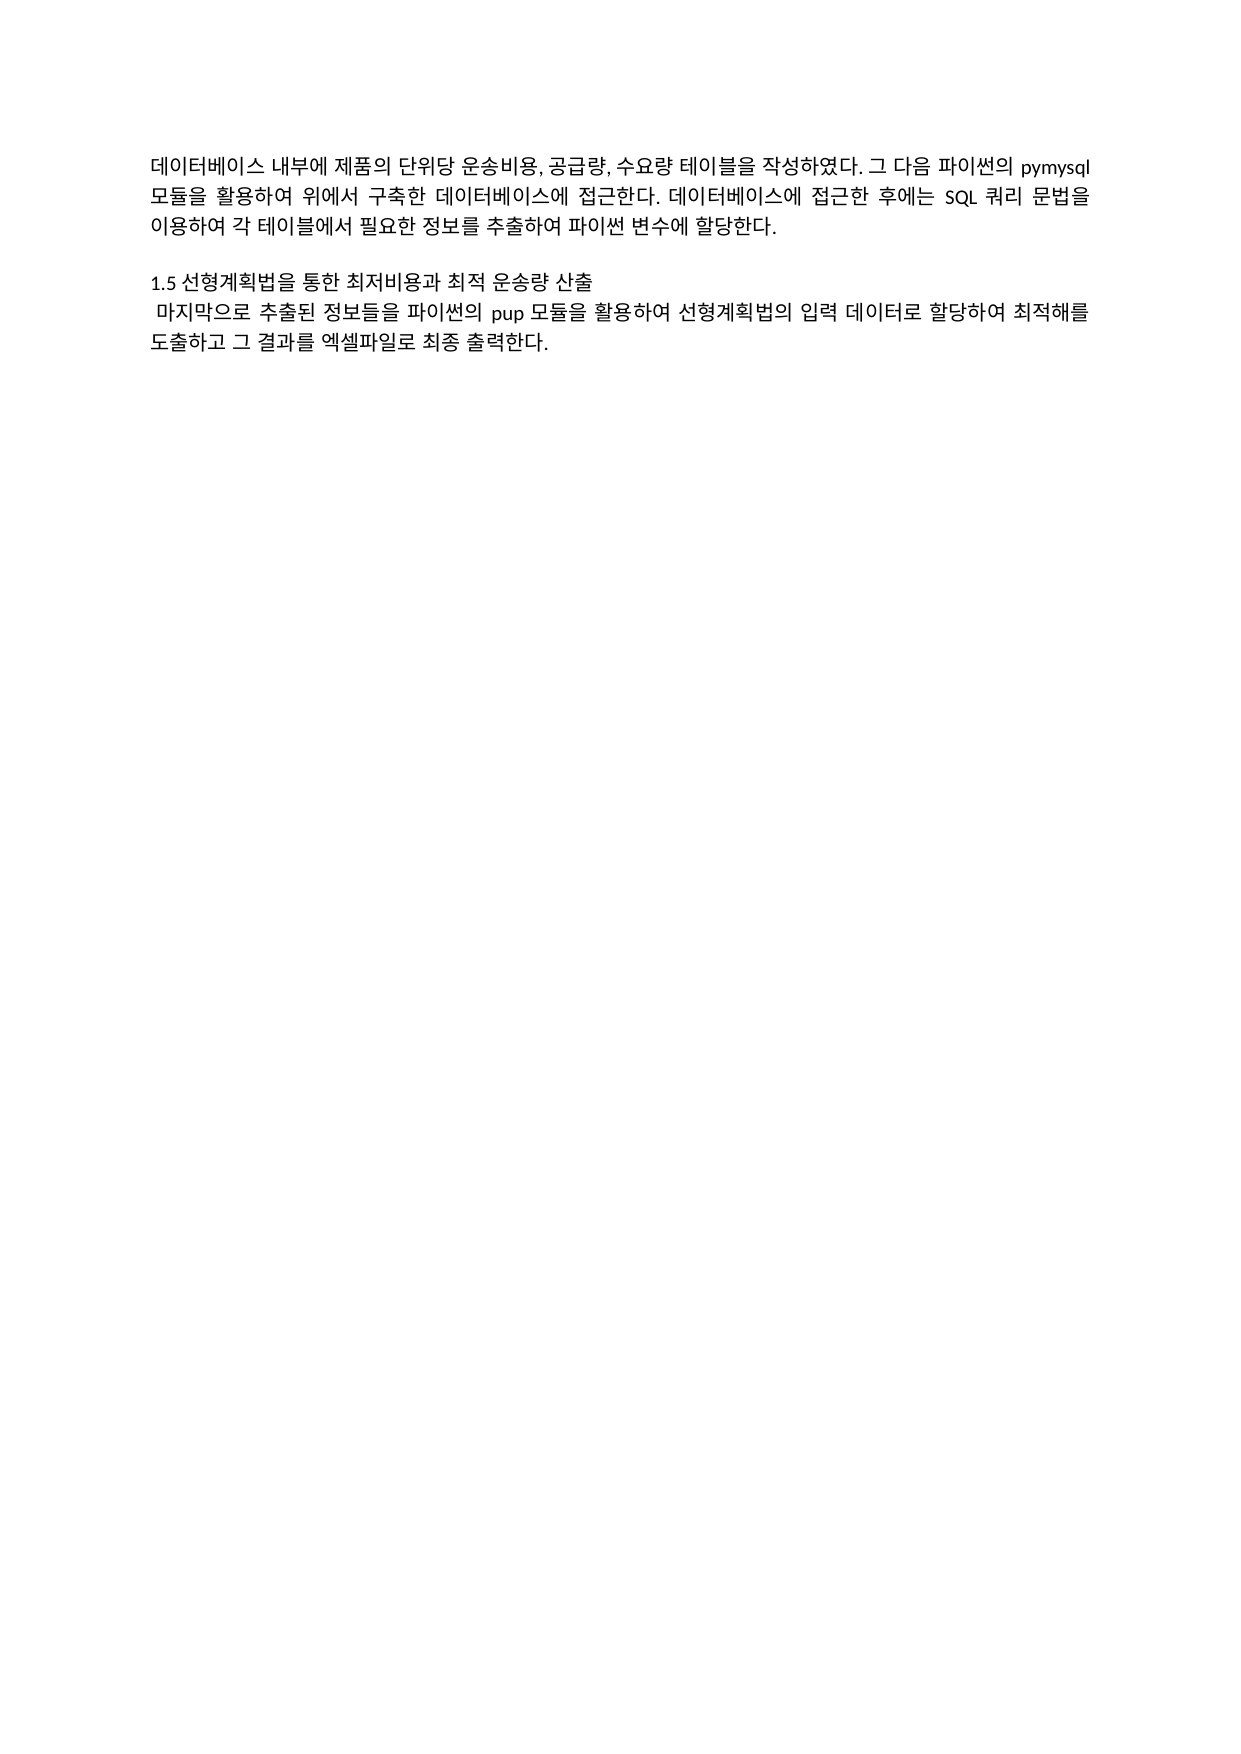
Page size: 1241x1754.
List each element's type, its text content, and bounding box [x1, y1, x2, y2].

text 마지막으로 추출된 정보들을 파이썬의 pup 모듈을 활용하여 선형계획법의 입력 데이터로 할당하여 최적해를 도출하고 그 결과를 엑셀파일로 최종 출력한다. [150, 296, 1090, 357]
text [150, 150, 1090, 241]
text 1.5 선형계획법을 통한 최저비용과 최적 운송량 산출 [150, 266, 1090, 296]
